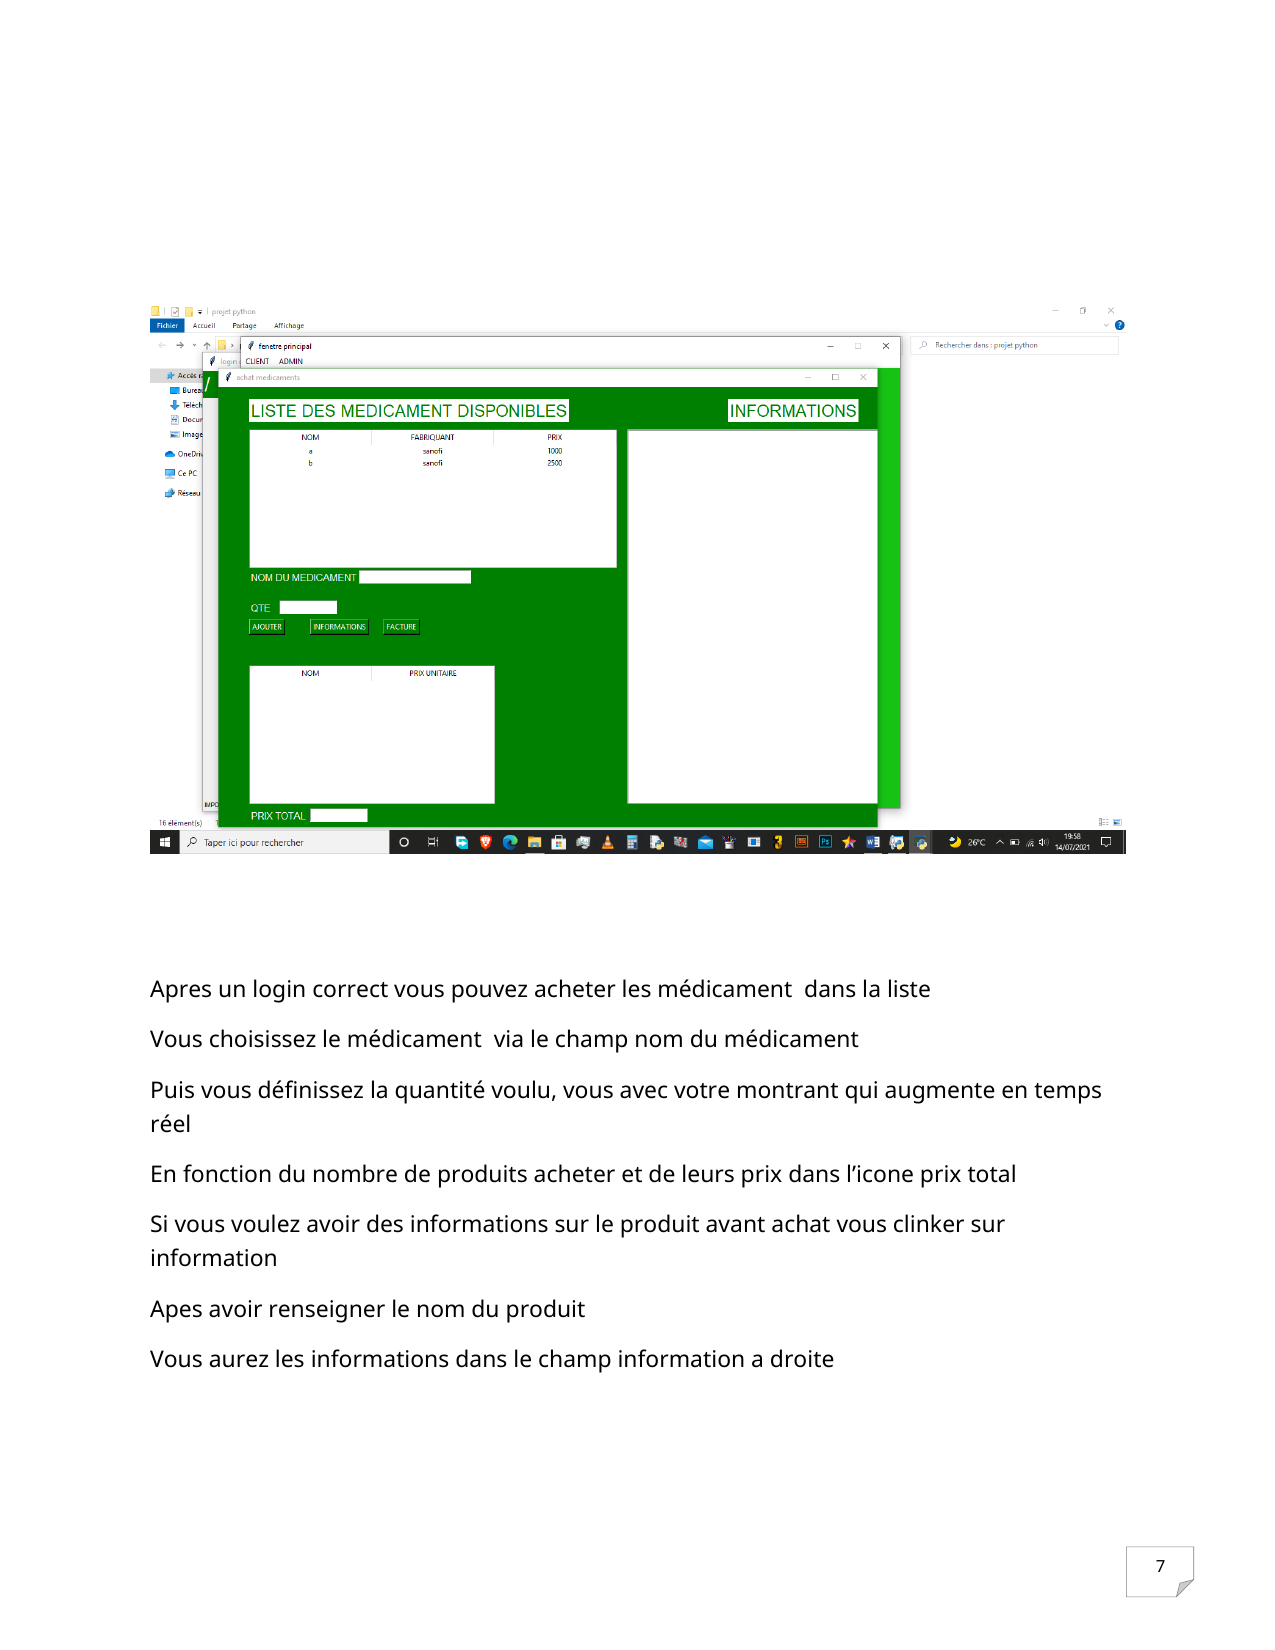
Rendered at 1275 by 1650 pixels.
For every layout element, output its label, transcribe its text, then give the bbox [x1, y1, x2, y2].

picture [150, 304, 1126, 854]
text Vous choisissez le médicament via le champ nom du médicament [150, 1023, 1125, 1055]
text Puis vous définissez la quantité voulu, vous avec votre montrant qui augmente en temps réel [150, 1074, 1125, 1139]
text Vous aurez les informations dans le champ information a droite [150, 1343, 1125, 1374]
text En fonction du nombre de produits acheter et de leurs prix dans l’icone prix total [150, 1158, 1125, 1189]
text Apes avoir renseigner le nom du produit [150, 1293, 1125, 1324]
text Apres un login correct vous pouvez acheter les médicament dans la liste [150, 973, 1125, 1004]
text Si vous voulez avoir des informations sur le produit avant achat vous clinker sur information [150, 1208, 1125, 1273]
